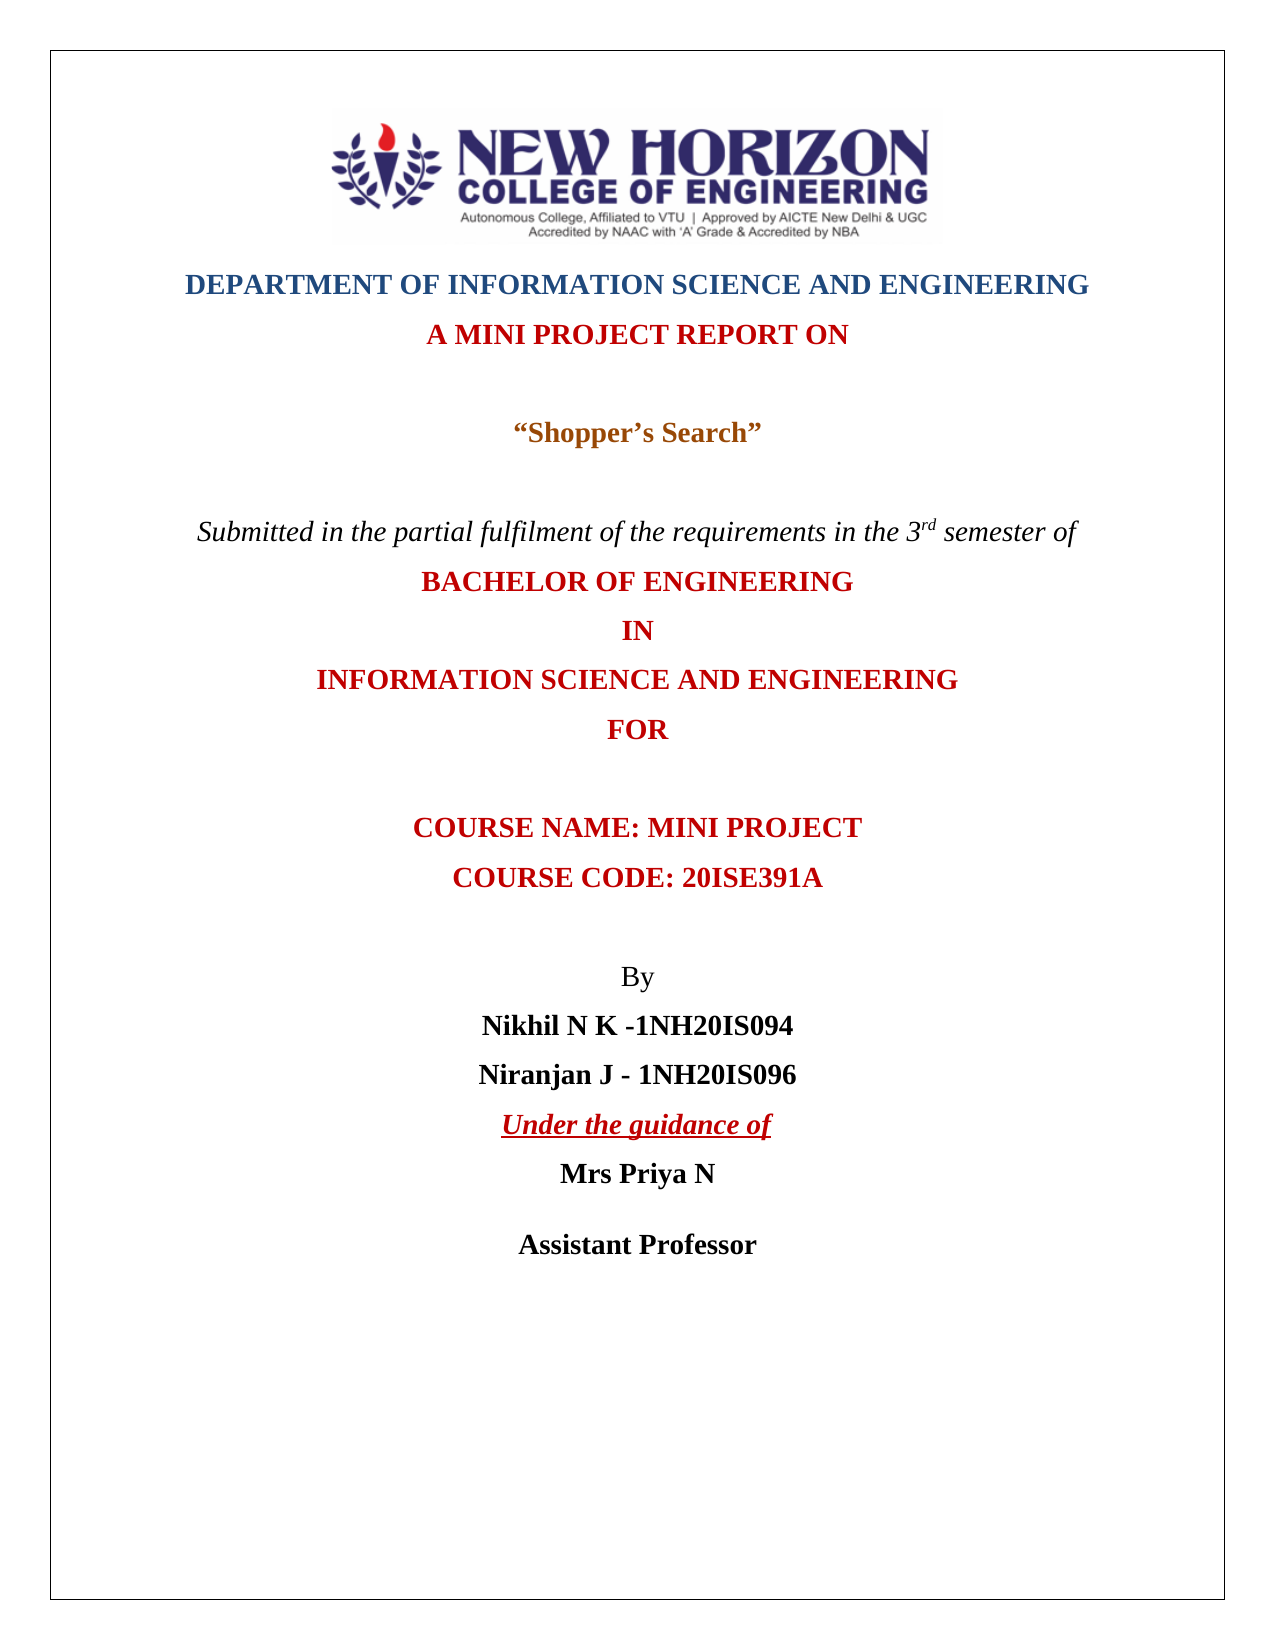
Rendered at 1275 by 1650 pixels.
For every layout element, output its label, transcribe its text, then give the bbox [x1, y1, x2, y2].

text BACHELOR OF ENGINEERING [106, 564, 1169, 597]
text Under the guidance of [106, 1107, 1169, 1140]
text COURSE NAME: MINI PROJECT [106, 811, 1169, 844]
text Niranjan J - 1NH20IS096 [106, 1057, 1169, 1091]
text “Shopper’s Search” [106, 416, 1169, 449]
text INFORMATION SCIENCE AND ENGINEERING [106, 662, 1169, 696]
text DEPARTMENT OF INFORMATION SCIENCE AND ENGINEERING [106, 267, 1169, 301]
text A MINI PROJECT REPORT ON [106, 317, 1169, 350]
text IN [106, 613, 1169, 647]
text Nikhil N K -1NH20IS094 [106, 1008, 1169, 1042]
text Assistant Professor [106, 1227, 1169, 1261]
picture [331, 108, 944, 245]
text Submitted in the partial fulfilment of the requirements in the 3rd semester of [106, 514, 1169, 548]
text By [106, 959, 1169, 992]
text Mrs Priya N [106, 1156, 1169, 1190]
text FOR [106, 712, 1169, 745]
text COURSE CODE: 20ISE391A [106, 860, 1169, 893]
